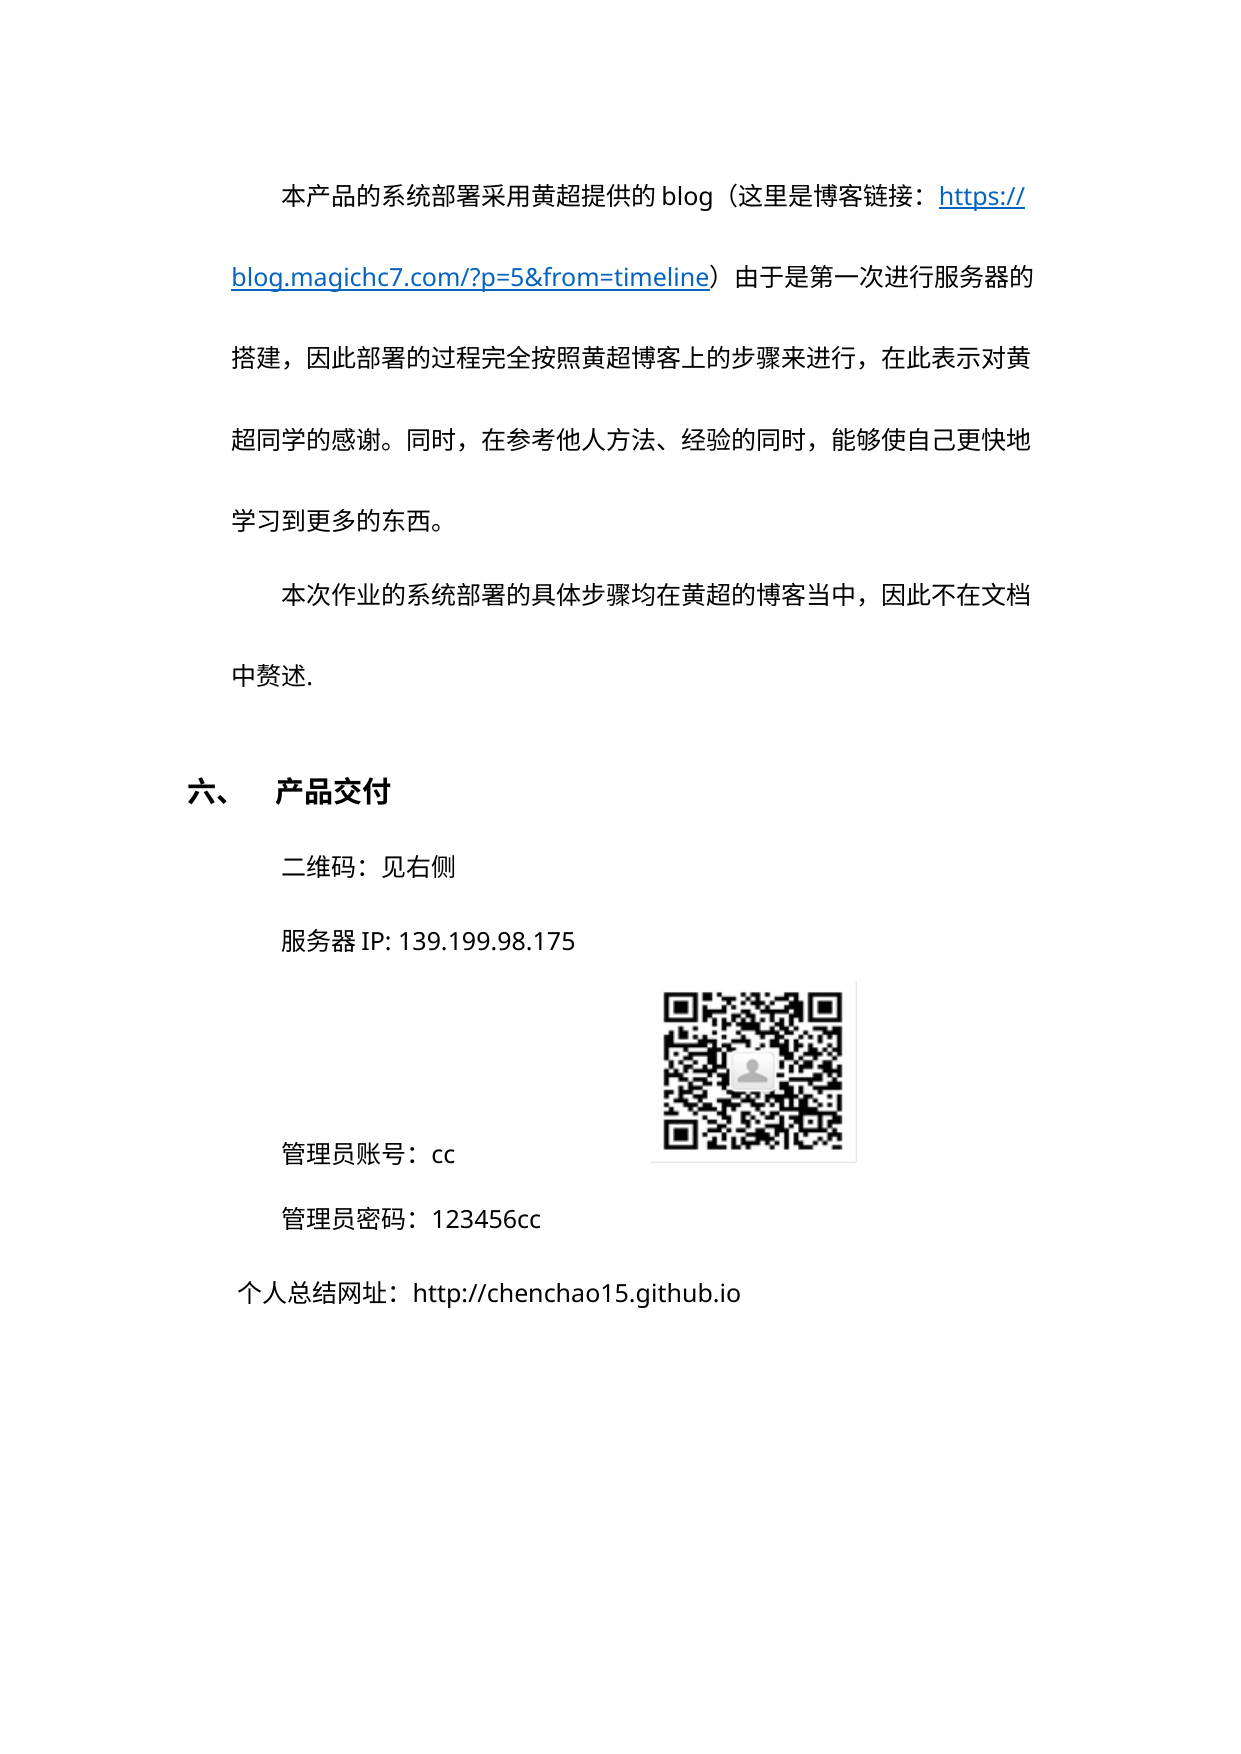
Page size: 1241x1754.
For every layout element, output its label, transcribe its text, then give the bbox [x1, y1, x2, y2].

text 个人总结网址：http://chenchao15.github.io [187, 1259, 1053, 1324]
list 管理员密码：123456cc [231, 1185, 1053, 1250]
picture [650, 981, 858, 1164]
list 管理员账号：cc [231, 981, 1053, 1176]
list 本产品的系统部署采用黄超提供的blog（这里是博客链接：https://blog.magichc7.com/?p=5&from=timeline）由于是第一次进行服务器的搭建，因此部署的过程完全按照黄超博客上的步骤来进行，在此表示对黄超同学的感谢。同时，在参考他人方法、经验的同时，能够使自己更快地学习到更多的东西。 [231, 162, 1053, 552]
list 本次作业的系统部署的具体步骤均在黄超的博客当中，因此不在文档中赘述. [231, 561, 1053, 707]
list 服务器IP: 139.199.98.175 [231, 907, 1053, 972]
list 产品交付 [187, 757, 1053, 822]
list 二维码：见右侧 [231, 833, 1053, 898]
